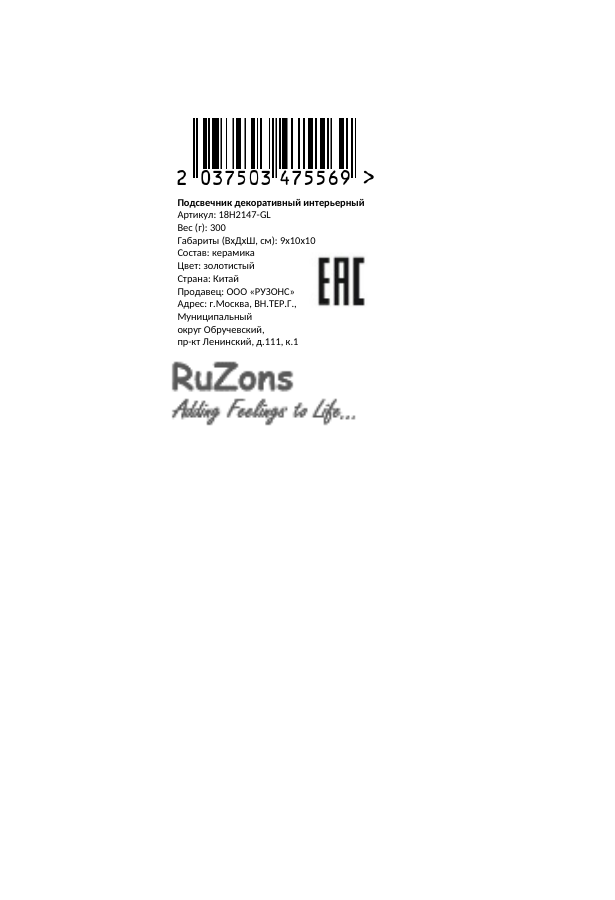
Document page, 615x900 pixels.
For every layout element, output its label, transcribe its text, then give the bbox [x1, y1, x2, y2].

text Вес (г): 300 [177, 221, 526, 234]
text Цвет: золотистый [177, 259, 526, 272]
text Габариты (ВхДхШ, см): 9х10х10 [177, 234, 526, 247]
text Подсвечник декоративный интерьерный [177, 196, 526, 209]
text округ Обручевский, [177, 323, 526, 336]
picture [169, 348, 429, 429]
text Продавец: ООО «РУЗОНС» [177, 285, 526, 298]
picture [177, 118, 374, 186]
text Муниципальный [177, 310, 526, 323]
text Страна: Китай [177, 272, 526, 285]
